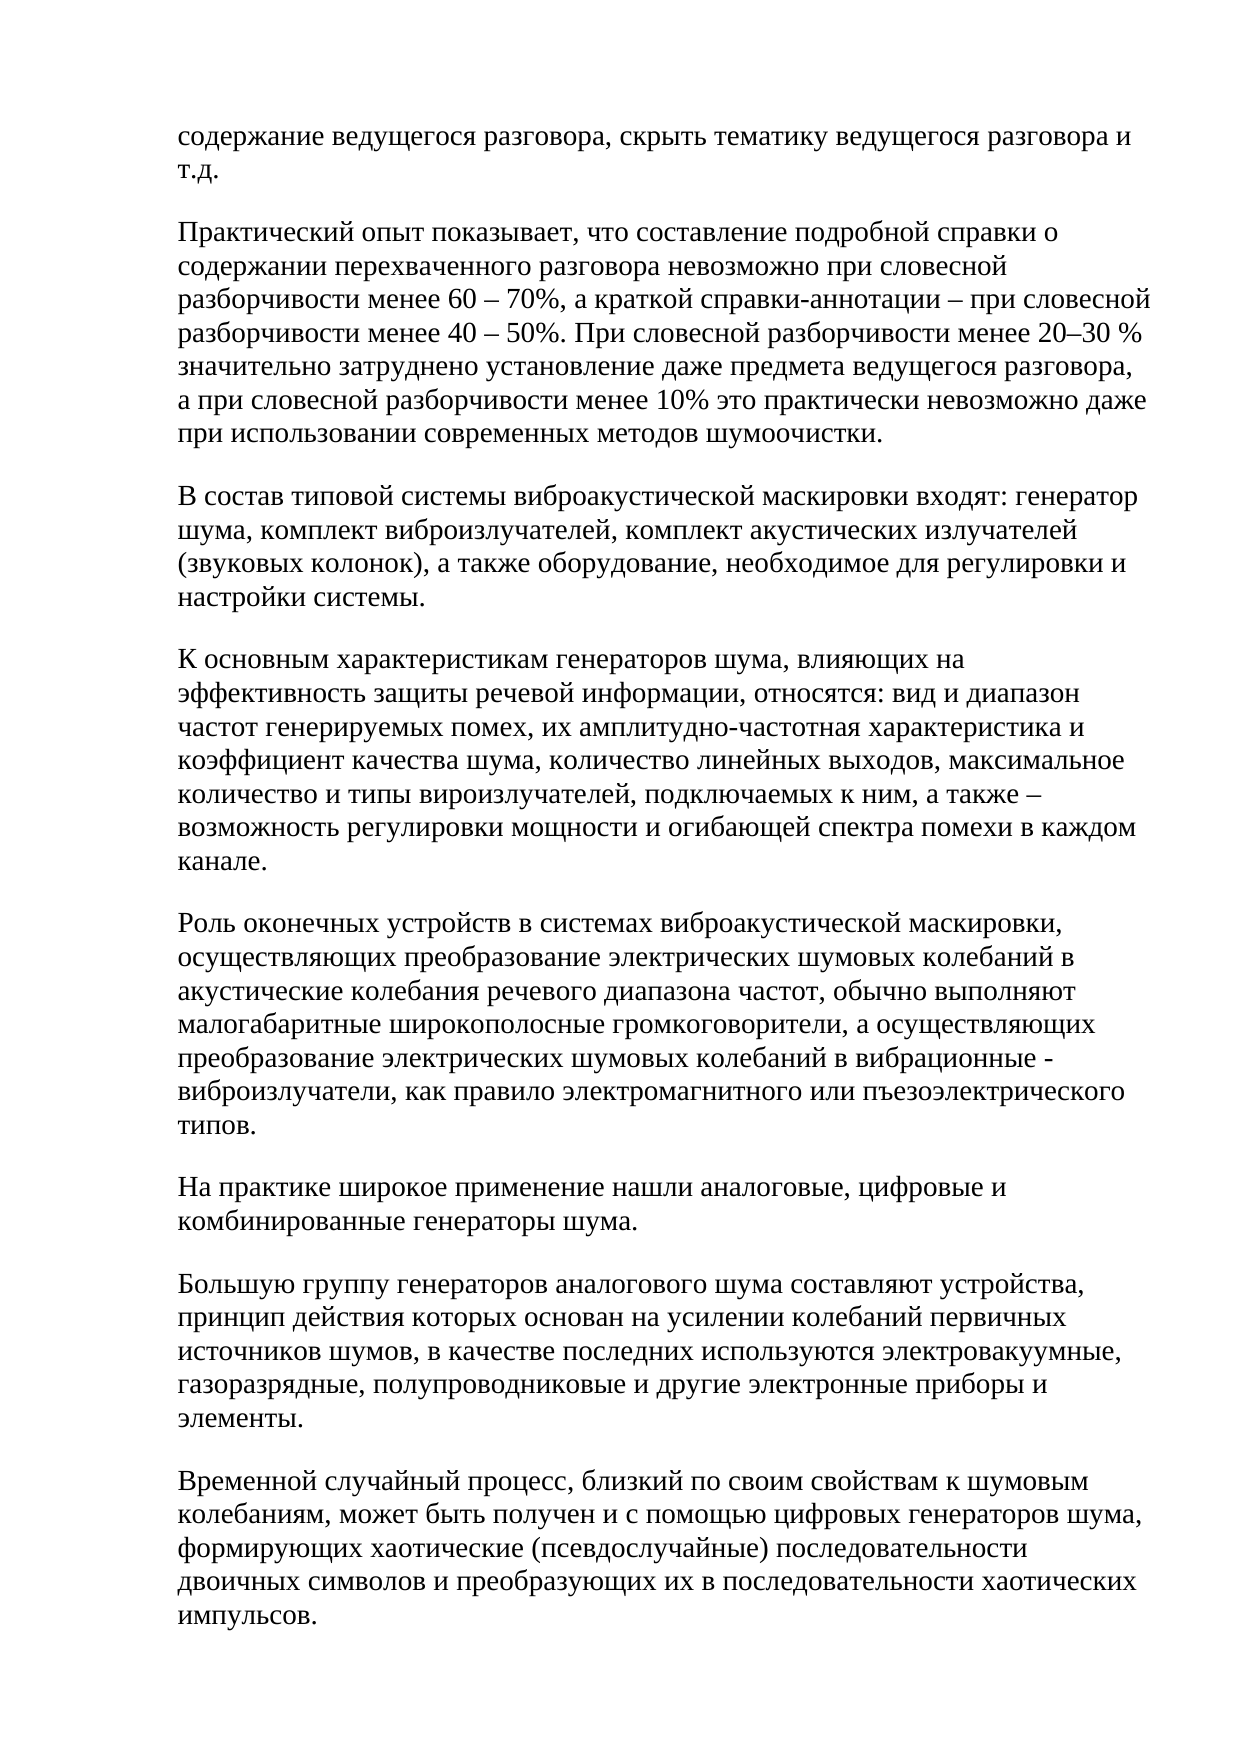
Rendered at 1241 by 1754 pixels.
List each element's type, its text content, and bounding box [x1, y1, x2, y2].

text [177, 118, 1152, 185]
text Временной случайный процесс, близкий по своим свойствам к шумовым колебаниям, может быть получен и с помощью цифровых генераторов шума, формирующих хаотические (псевдослучайные) последовательности двоичных символов и преобразующих их в последовательности хаотических импульсов. [177, 1463, 1152, 1630]
text В состав типовой системы виброакустической маскировки входят: генератор шума, комплект виброизлучателей, комплект акустических излучателей (звуковых колонок), а также оборудование, необходимое для регулировки и настройки системы. [177, 478, 1152, 612]
text Роль оконечных устройств в системах виброакустической маскировки, осуществляющих преобразование электрических шумовых колебаний в акустические колебания речевого диапазона частот, обычно выполняют малогабаритные широкополосные громкоговорители, а осуществляющих преобразование электрических шумовых колебаний в вибрационные - виброизлучатели, как правило электромагнитного или пъезоэлектрического типов. [177, 906, 1152, 1140]
text К основным характеристикам генераторов шума, влияющих на эффективность защиты речевой информации, относятся: вид и диапазон частот генерируемых помех, их амплитудно-частотная характеристика и коэффициент качества шума, количество линейных выходов, максимальное количество и типы вироизлучателей, подключаемых к ним, а также – возможность регулировки мощности и огибающей спектра помехи в каждом канале. [177, 642, 1152, 876]
text Практический опыт показывает, что составление подробной справки о содержании перехваченного разговора невозможно при словесной разборчивости менее 60 – 70%, а краткой справки-аннотации – при словесной разборчивости менее 40 – 50%. При словесной разборчивости менее 20–30 % значительно затруднено установление даже предмета ведущегося разговора, а при словесной разборчивости менее 10% это практически невозможно даже при использовании современных методов шумоочистки. [177, 214, 1152, 449]
text Большую группу генераторов аналогового шума составляют устройства, принцип действия которых основан на усилении колебаний первичных источников шумов, в качестве последних используются электровакуумные, газоразрядные, полупроводниковые и другие электронные приборы и элементы. [177, 1266, 1152, 1433]
text На практике широкое применение нашли аналоговые, цифровые и комбинированные генераторы шума. [177, 1169, 1152, 1237]
